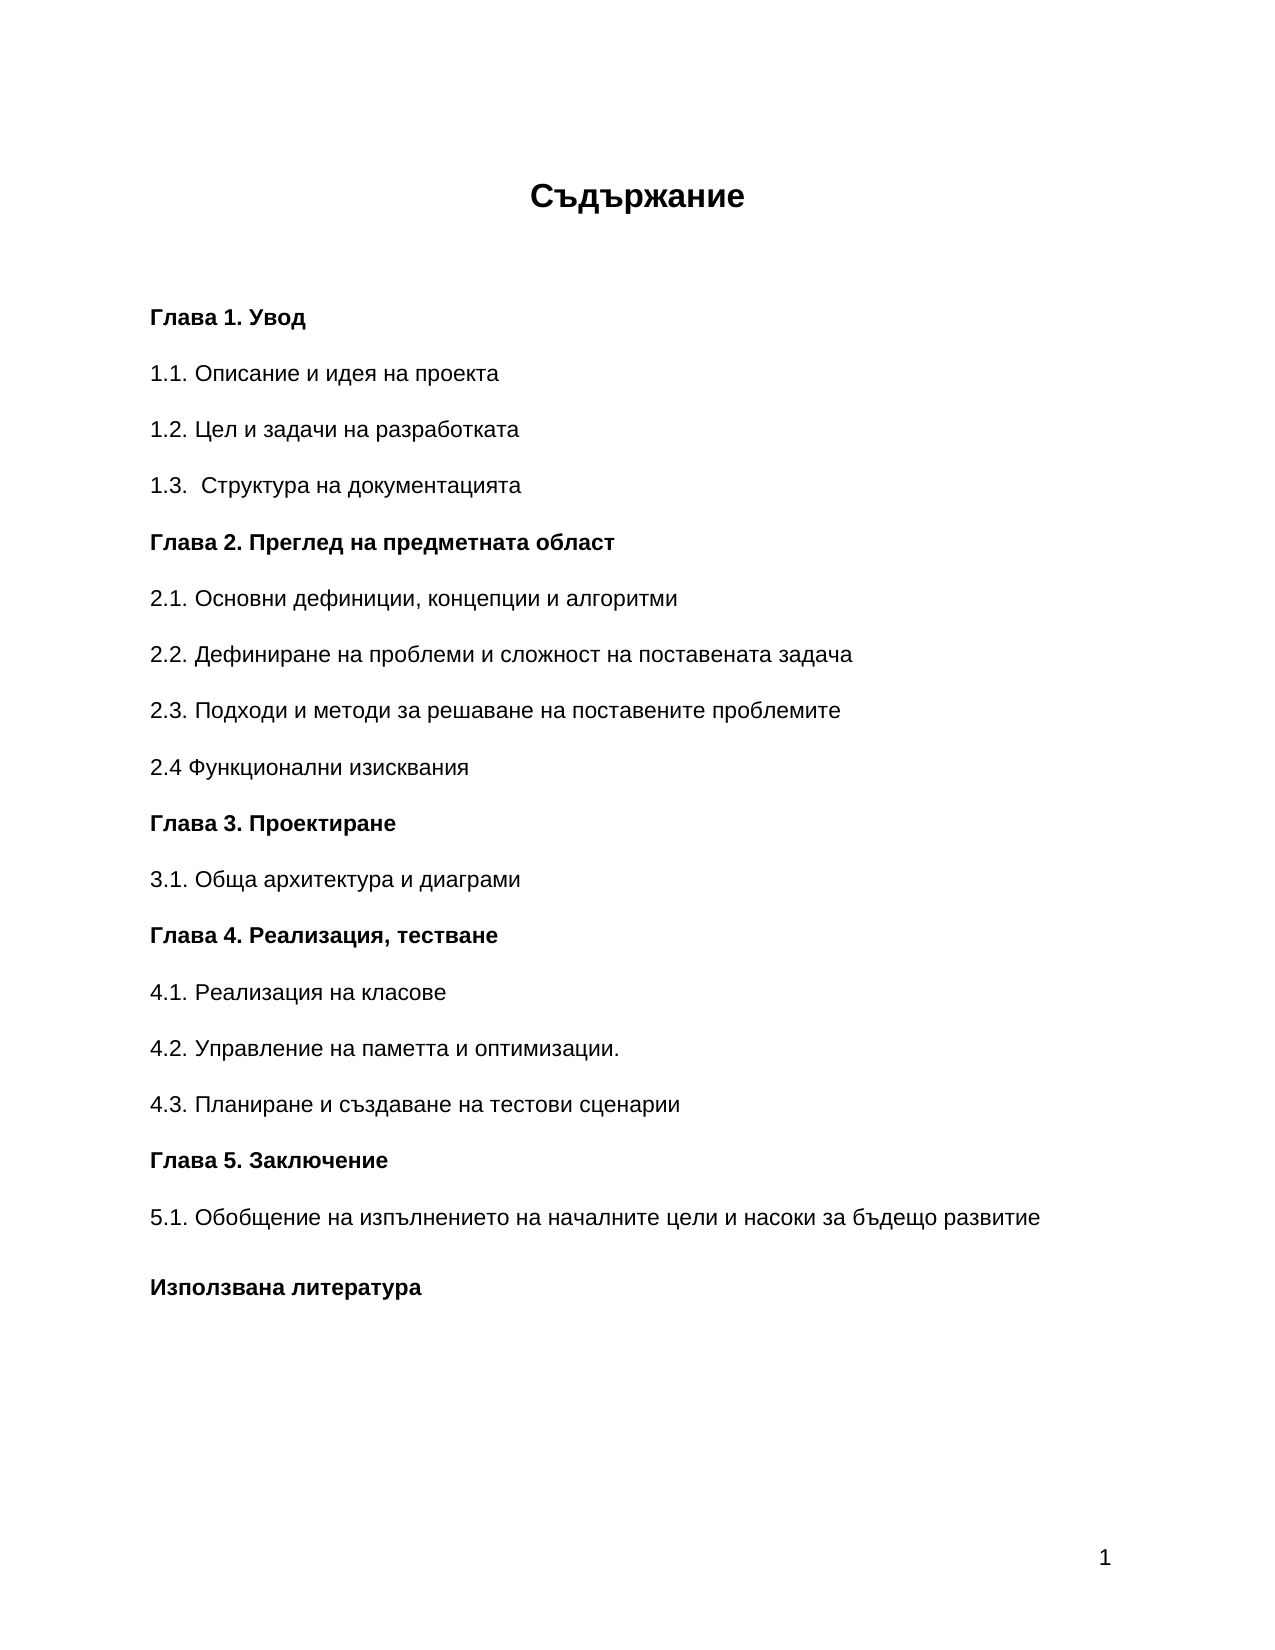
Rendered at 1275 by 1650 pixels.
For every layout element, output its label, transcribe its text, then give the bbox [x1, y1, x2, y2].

text Глава 3. Проектиране [150, 810, 1258, 836]
text 2.4 Функционални изисквания [150, 753, 1258, 780]
list Цел и задачи на разработката [150, 416, 1258, 442]
text Използвана литература [150, 1274, 1258, 1300]
subtitle Глава 1. Увод [150, 303, 1258, 330]
list Структура на документацията [150, 472, 1258, 499]
text Глава 2. Преглед на предметната област [150, 528, 1258, 555]
list Управление на паметта и оптимизации. [150, 1035, 1258, 1061]
list Дефиниране на проблеми и сложност на поставената задача [150, 641, 1258, 667]
text 3.1. Обща архитектура и диаграми [150, 866, 1258, 892]
list Основни дефиниции, концепции и алгоритми [150, 585, 1258, 611]
text Глава 5. Заключение [150, 1147, 1258, 1174]
text 5.1. Обобщение на изпълнението на началните цели и насоки за бъдещо развитие [150, 1203, 1258, 1230]
list Планиране и създаване на тестови сценарии [150, 1091, 1258, 1117]
list Реализация на класове [150, 978, 1258, 1005]
text Съдържание [200, 177, 1075, 215]
list Подходи и методи за решаване на поставените проблемите [150, 697, 1258, 724]
text Глава 4. Реализация, тестване [150, 922, 1258, 949]
list Описание и идея на проекта [150, 360, 1258, 386]
